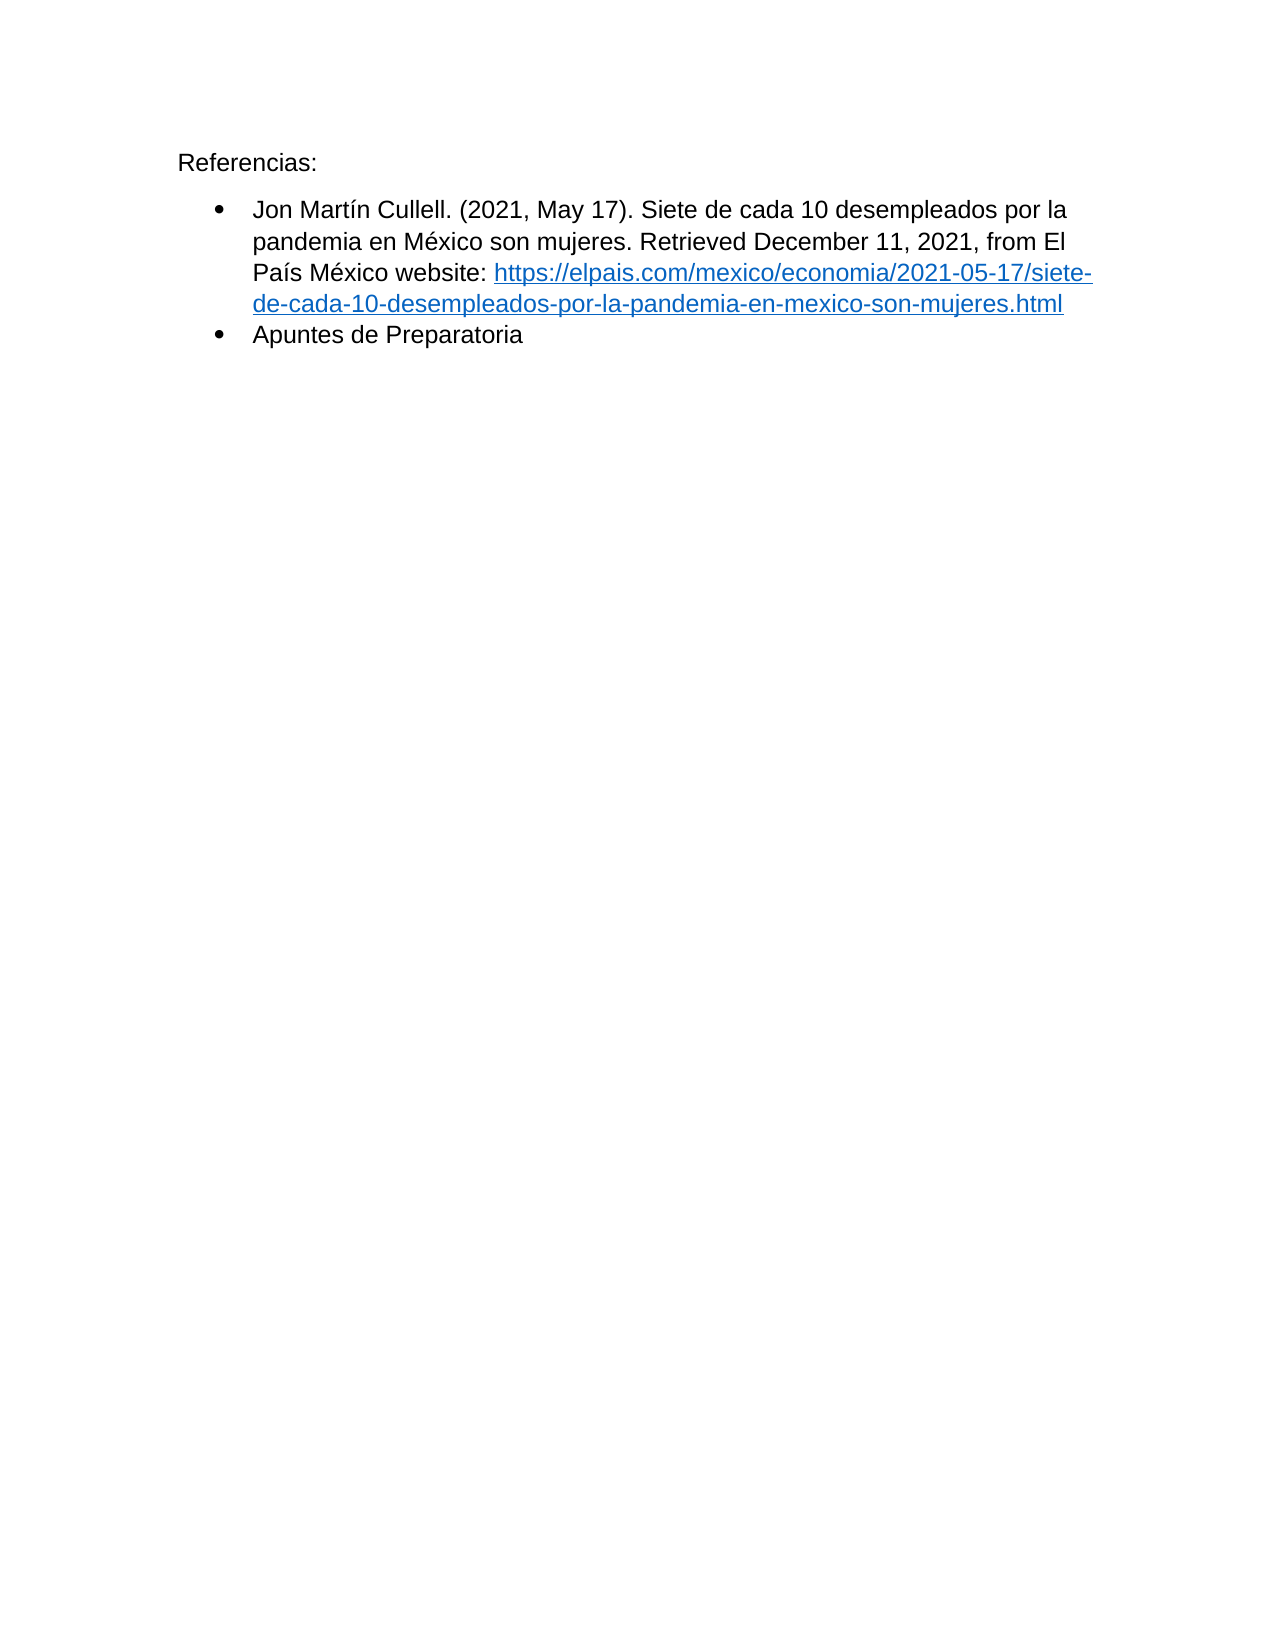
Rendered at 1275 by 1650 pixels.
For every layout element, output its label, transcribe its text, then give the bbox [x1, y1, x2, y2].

list Jon Martín Cullell. (2021, May 17). Siete de cada 10 desempleados por la pandemia en México son mujeres. Retrieved December 11, 2021, from El País México website: https://elpais.com/mexico/economia/2021-05-17/siete-de-cada-10-desempleados-por-la-pandemia-en-mexico-son-mujeres.html [215, 195, 1098, 317]
text Referencias: [177, 148, 1098, 176]
list Apuntes de Preparatoria [215, 319, 1098, 348]
